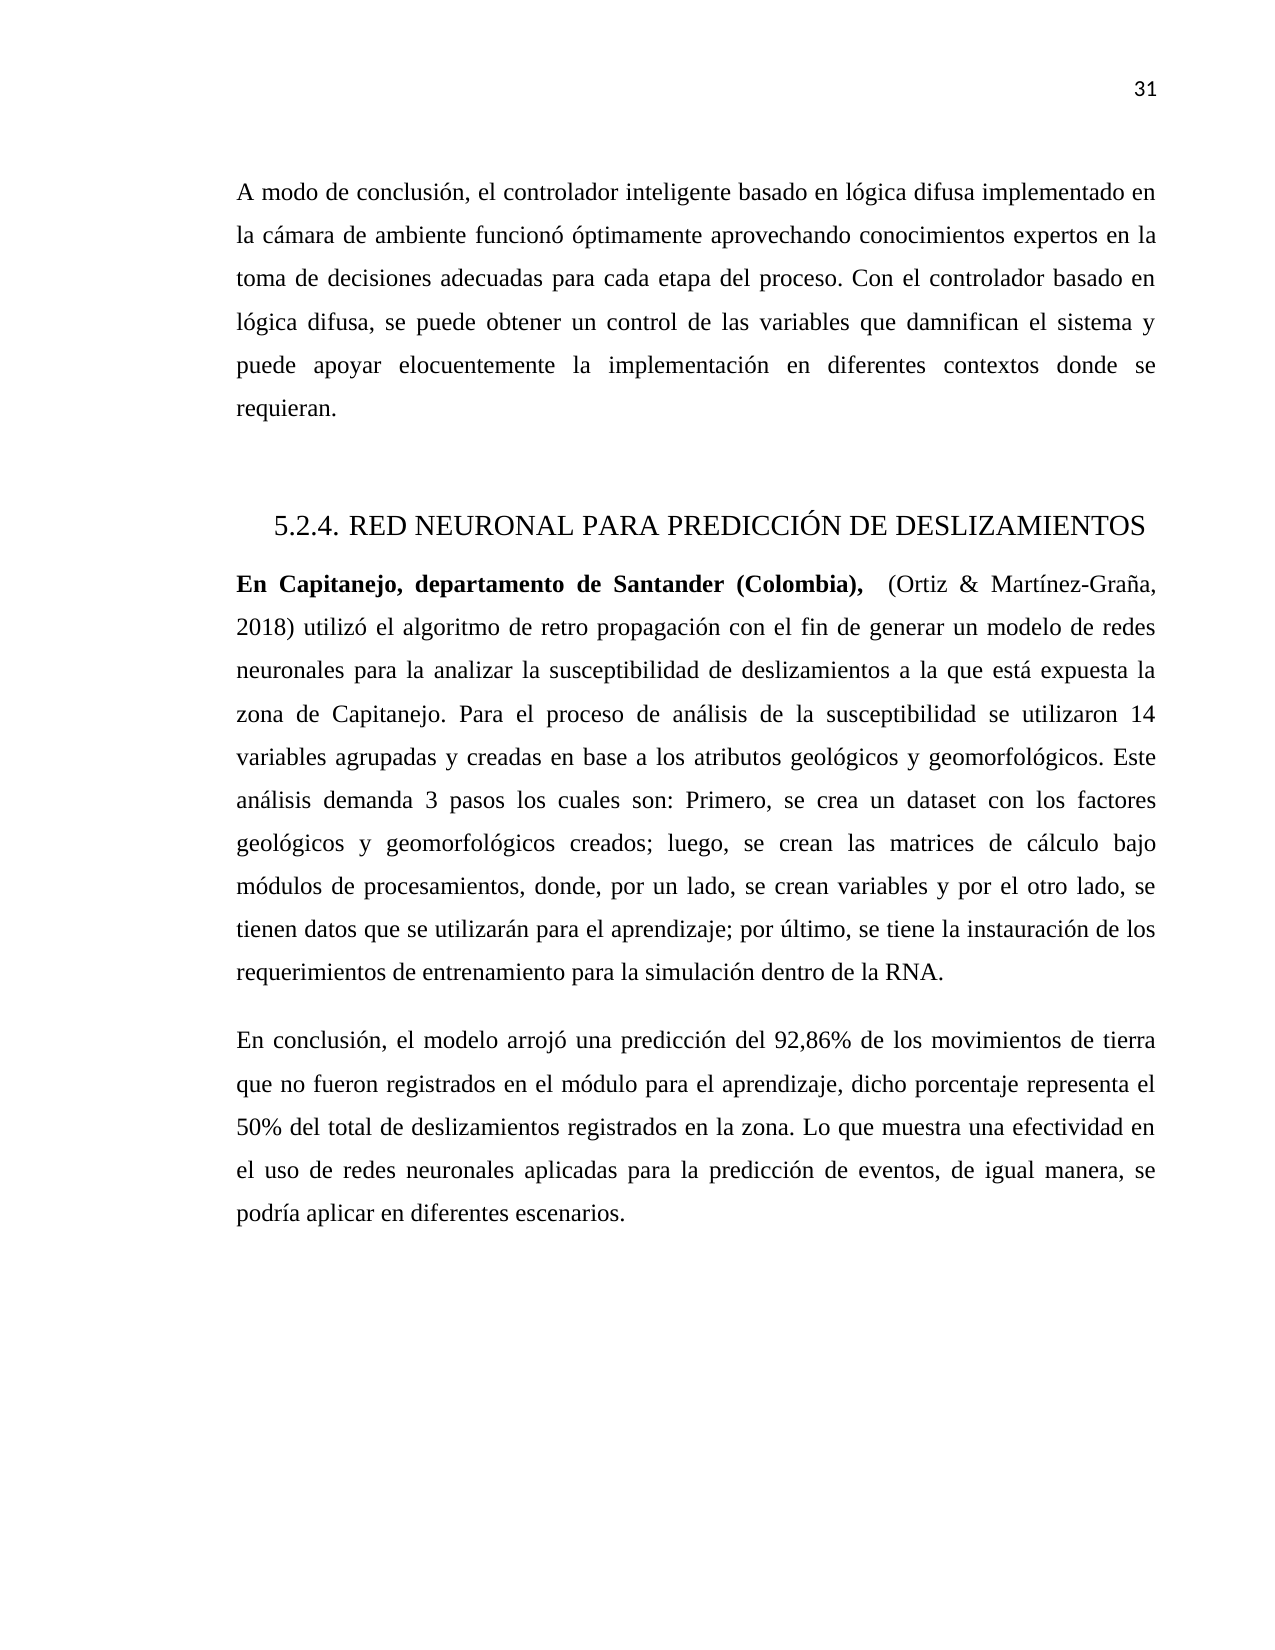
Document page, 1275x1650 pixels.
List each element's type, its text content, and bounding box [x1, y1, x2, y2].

text A modo de conclusión, el controlador inteligente basado en lógica difusa implementado en la cámara de ambiente funcionó óptimamente aprovechando conocimientos expertos en la toma de decisiones adecuadas para cada etapa del proceso. Con el controlador basado en lógica difusa, se puede obtener un control de las variables que damnifican el sistema y puede apoyar elocuentemente la implementación en diferentes contextos donde se requieran. [236, 177, 1157, 422]
subtitle RED NEURONAL PARA PREDICCIÓN DE DESLIZAMIENTOS [274, 508, 1157, 542]
text En conclusión, el modelo arrojó una predicción del 92,86% de los movimientos de tierra que no fueron registrados en el módulo para el aprendizaje, dicho porcentaje representa el 50% del total de deslizamientos registrados en la zona. Lo que muestra una efectividad en el uso de redes neuronales aplicadas para la predicción de eventos, de igual manera, se podría aplicar en diferentes escenarios. [236, 1026, 1157, 1227]
text En Capitanejo, departamento de Santander (Colombia), (Ortiz & Martínez-Graña, 2018) utilizó el algoritmo de retro propagación con el fin de generar un modelo de redes neuronales para la analizar la susceptibilidad de deslizamientos a la que está expuesta la zona de Capitanejo. Para el proceso de análisis de la susceptibilidad se utilizaron 14 variables agrupadas y creadas en base a los atributos geológicos y geomorfológicos. Este análisis demanda 3 pasos los cuales son: Primero, se crea un dataset con los factores geológicos y geomorfológicos creados; luego, se crean las matrices de cálculo bajo módulos de procesamientos, donde, por un lado, se crean variables y por el otro lado, se tienen datos que se utilizarán para el aprendizaje; por último, se tiene la instauración de los requerimientos de entrenamiento para la simulación dentro de la RNA. [236, 569, 1157, 986]
